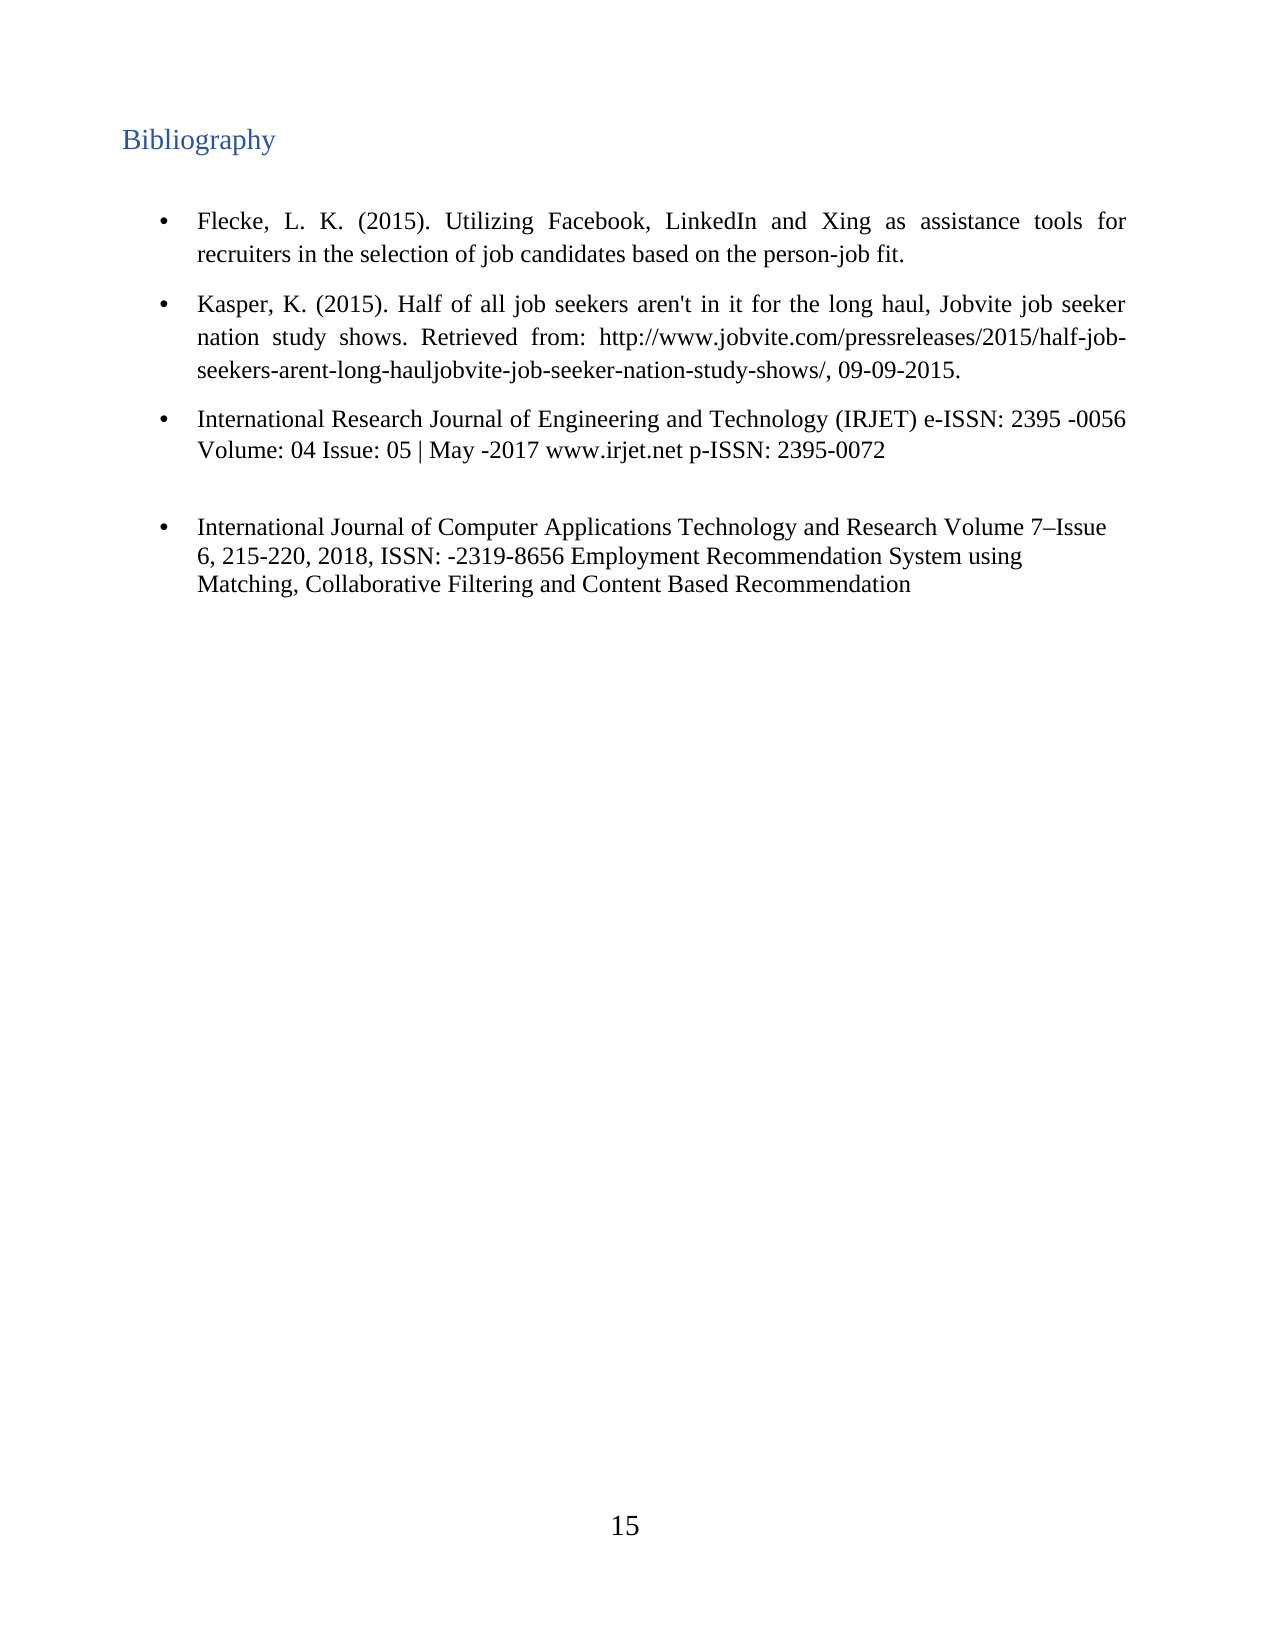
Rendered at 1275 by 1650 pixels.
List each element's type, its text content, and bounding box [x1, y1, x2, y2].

list International Journal of Computer Applications Technology and Research Volume 7–Issue 6, 215-220, 2018, ISSN: -2319-8656 Employment Recommendation System using Matching, Collaborative Filtering and Content Based Recommendation [159, 512, 1127, 598]
subtitle Bibliography [122, 122, 1127, 155]
list Kasper, K. (2015). Half of all job seekers aren't in it for the long haul, Jobvite job seeker nation study shows. Retrieved from: http://www.jobvite.com/pressreleases/2015/half-job-seekers-arent-long-hauljobvite-job-seeker-nation-study-shows/, 09-09-2015. [159, 288, 1127, 383]
list Flecke, L. K. (2015). Utilizing Facebook, LinkedIn and Xing as assistance tools for recruiters in the selection of job candidates based on the person-job fit. [159, 206, 1127, 268]
list International Research Journal of Engineering and Technology (IRJET) e-ISSN: 2395 -0056 Volume: 04 Issue: 05 | May -2017 www.irjet.net p-ISSN: 2395-0072 [159, 404, 1127, 464]
